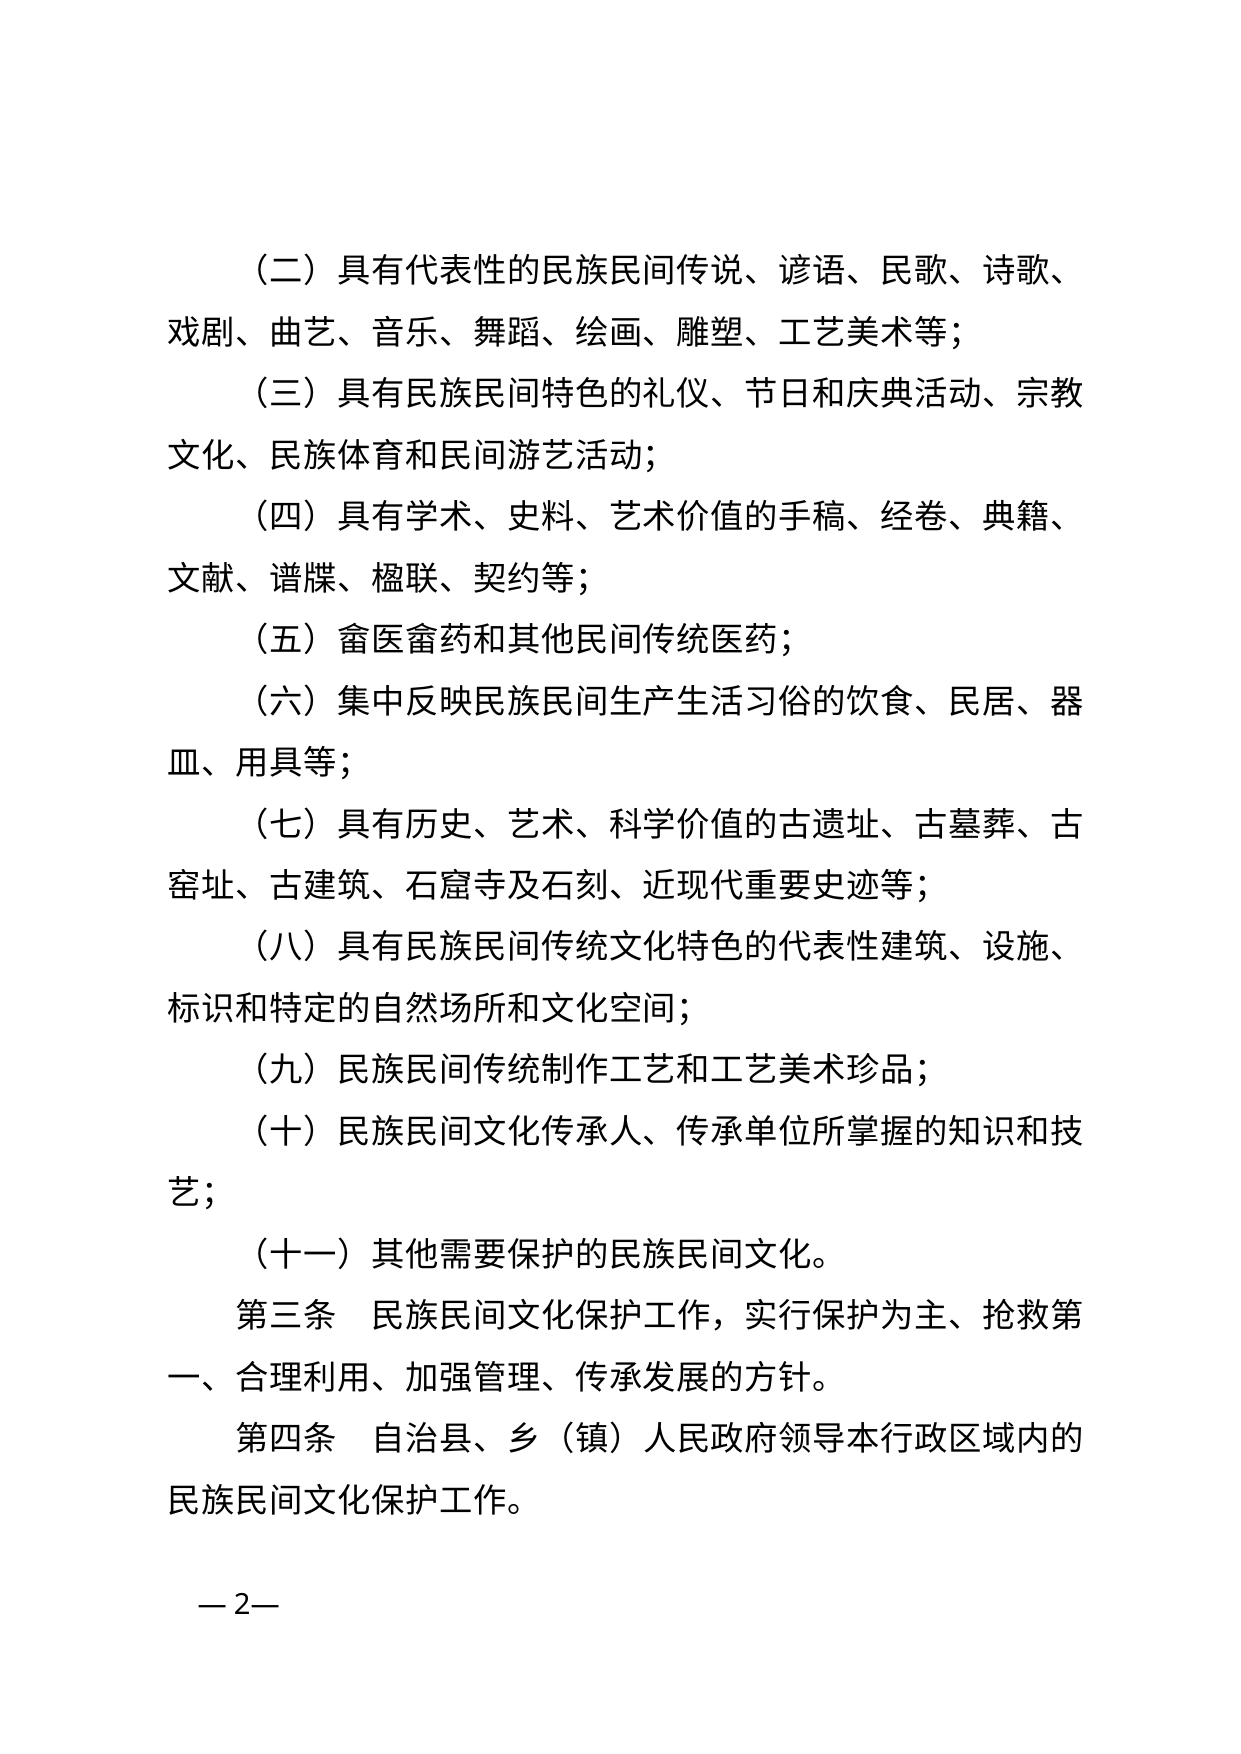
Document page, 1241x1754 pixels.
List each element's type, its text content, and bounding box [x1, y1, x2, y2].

text 第四条 自治县、乡（镇）人民政府领导本行政区域内的民族民间文化保护工作。 [168, 1405, 1084, 1528]
text （二）具有代表性的民族民间传说、谚语、民歌、诗歌、戏剧、曲艺、音乐、舞蹈、绘画、雕塑、工艺美术等； [168, 238, 1084, 361]
text （四）具有学术、史料、艺术价值的手稿、经卷、典籍、文献、谱牒、楹联、契约等； [168, 483, 1084, 606]
text （十一）其他需要保护的民族民间文化。 [168, 1221, 1084, 1282]
text （六）集中反映民族民间生产生活习俗的饮食、民居、器皿、用具等； [168, 668, 1084, 791]
text （九）民族民间传统制作工艺和工艺美术珍品； [168, 1037, 1084, 1098]
text （三）具有民族民间特色的礼仪、节日和庆典活动、宗教文化、民族体育和民间游艺活动； [168, 361, 1084, 483]
text （十）民族民间文化传承人、传承单位所掌握的知识和技艺； [168, 1098, 1084, 1221]
text （八）具有民族民间传统文化特色的代表性建筑、设施、标识和特定的自然场所和文化空间； [168, 914, 1084, 1037]
text 第三条 民族民间文化保护工作，实行保护为主、抢救第一、合理利用、加强管理、传承发展的方针。 [168, 1282, 1084, 1405]
text （五）畲医畲药和其他民间传统医药； [168, 606, 1084, 668]
text （七）具有历史、艺术、科学价值的古遗址、古墓葬、古窑址、古建筑、石窟寺及石刻、近现代重要史迹等； [168, 791, 1084, 914]
